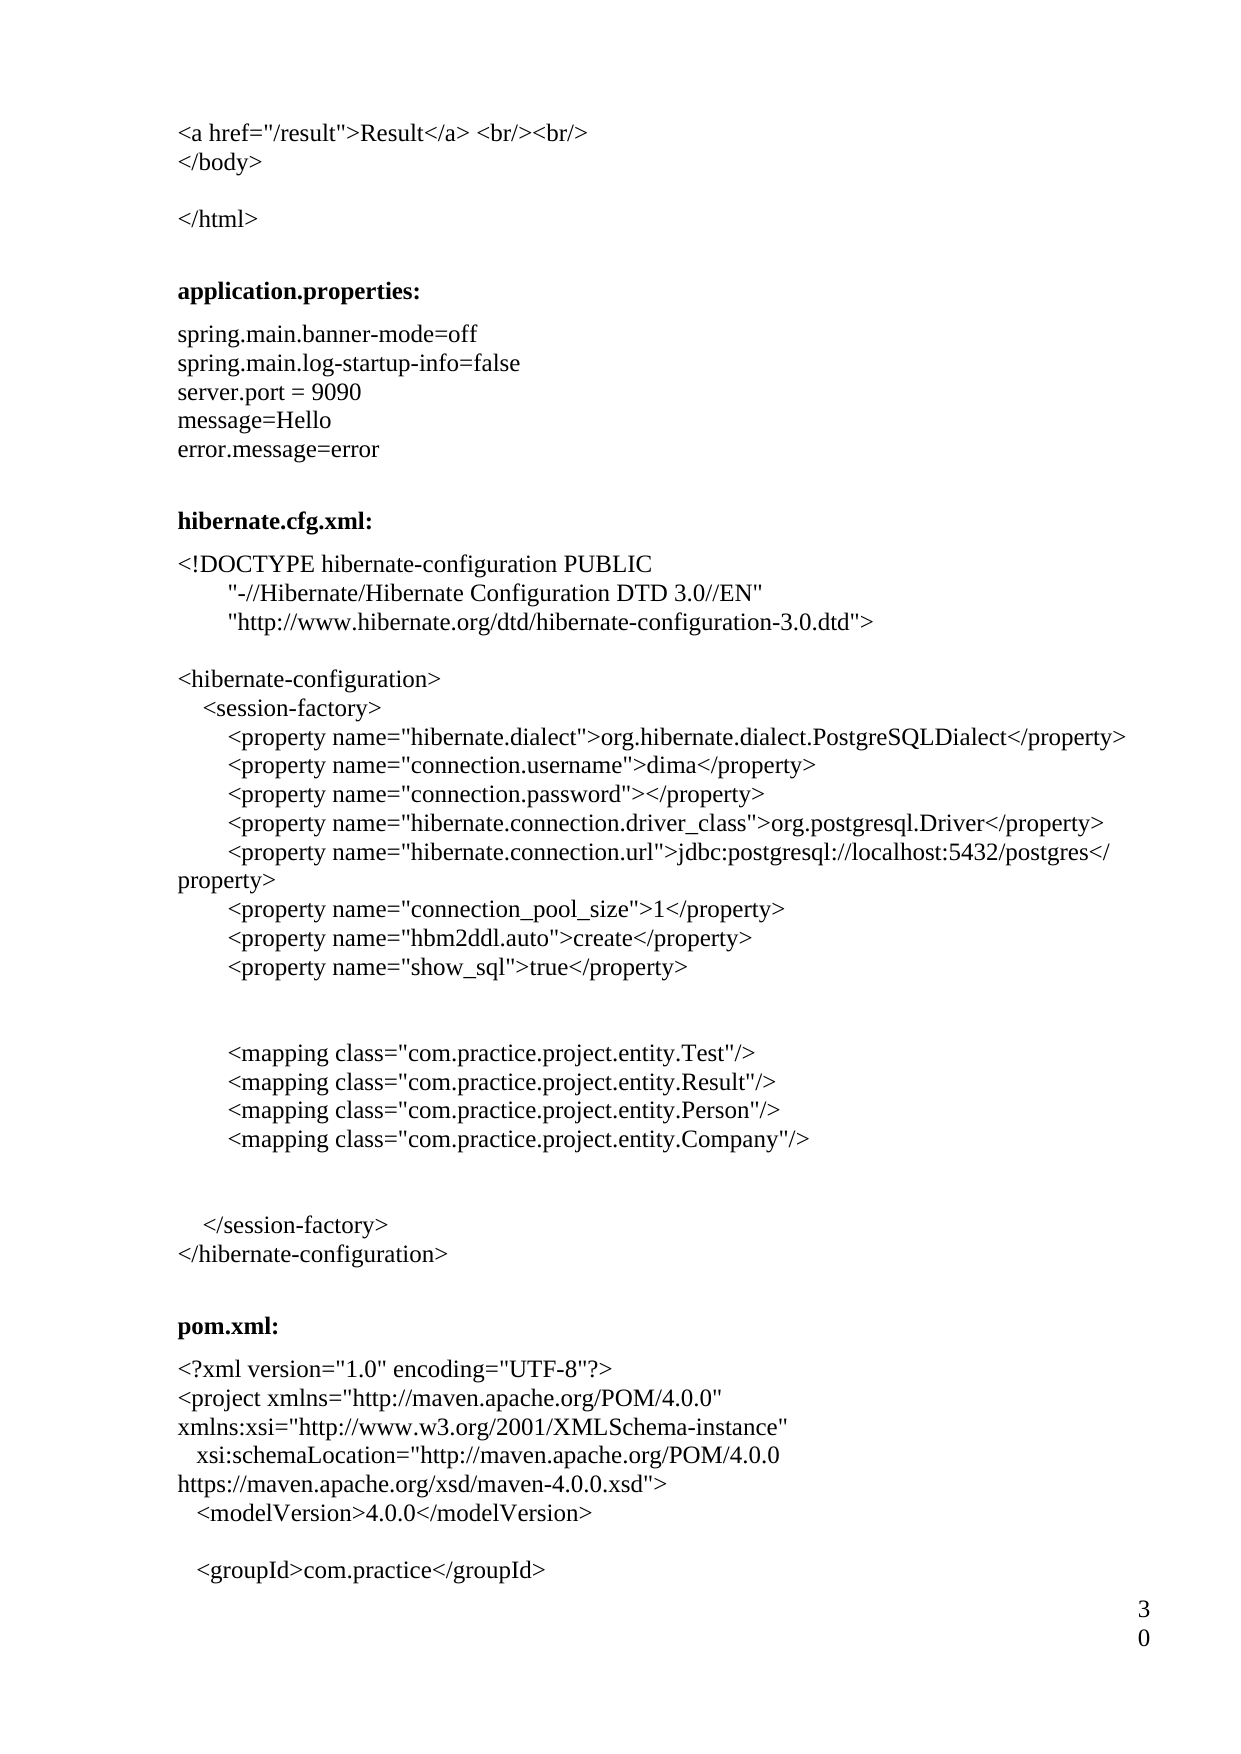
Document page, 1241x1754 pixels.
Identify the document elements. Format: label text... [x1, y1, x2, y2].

text application.properties: [177, 276, 1152, 305]
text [177, 118, 1152, 233]
text hibernate.cfg.xml: [177, 506, 1152, 535]
text pom.xml: [177, 1311, 1152, 1340]
text <!DOCTYPE hibernate-configuration PUBLIC "-//Hibernate/Hibernate Configuration DTD 3.0//EN" "http://www.hibernate.org/dtd/hibernate-configuration-3.0.dtd"> <hibernate-configuration> <session-factory> <property name="hibernate.dialect">org.hibernate.dialect.PostgreSQLDialect</property> <property name="connection.username">dima</property> <property name="connection.password"></property> <property name="hibernate.connection.driver_class">org.postgresql.Driver</property> <property name="hibernate.connection.url">jdbc:postgresql://localhost:5432/postgres</property> <property name="connection_pool_size">1</property> <property name="hbm2ddl.auto">create</property> <property name="show_sql">true</property> <mapping class="com.practice.project.entity.Test"/> <mapping class="com.practice.project.entity.Result"/> <mapping class="com.practice.project.entity.Person"/> <mapping class="com.practice.project.entity.Company"/> </session-factory> </hibernate-configuration> [177, 549, 1152, 1268]
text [177, 1354, 1152, 1584]
text spring.main.banner-mode=off spring.main.log-startup-info=false server.port = 9090 message=Hello error.message=error [177, 319, 1152, 463]
